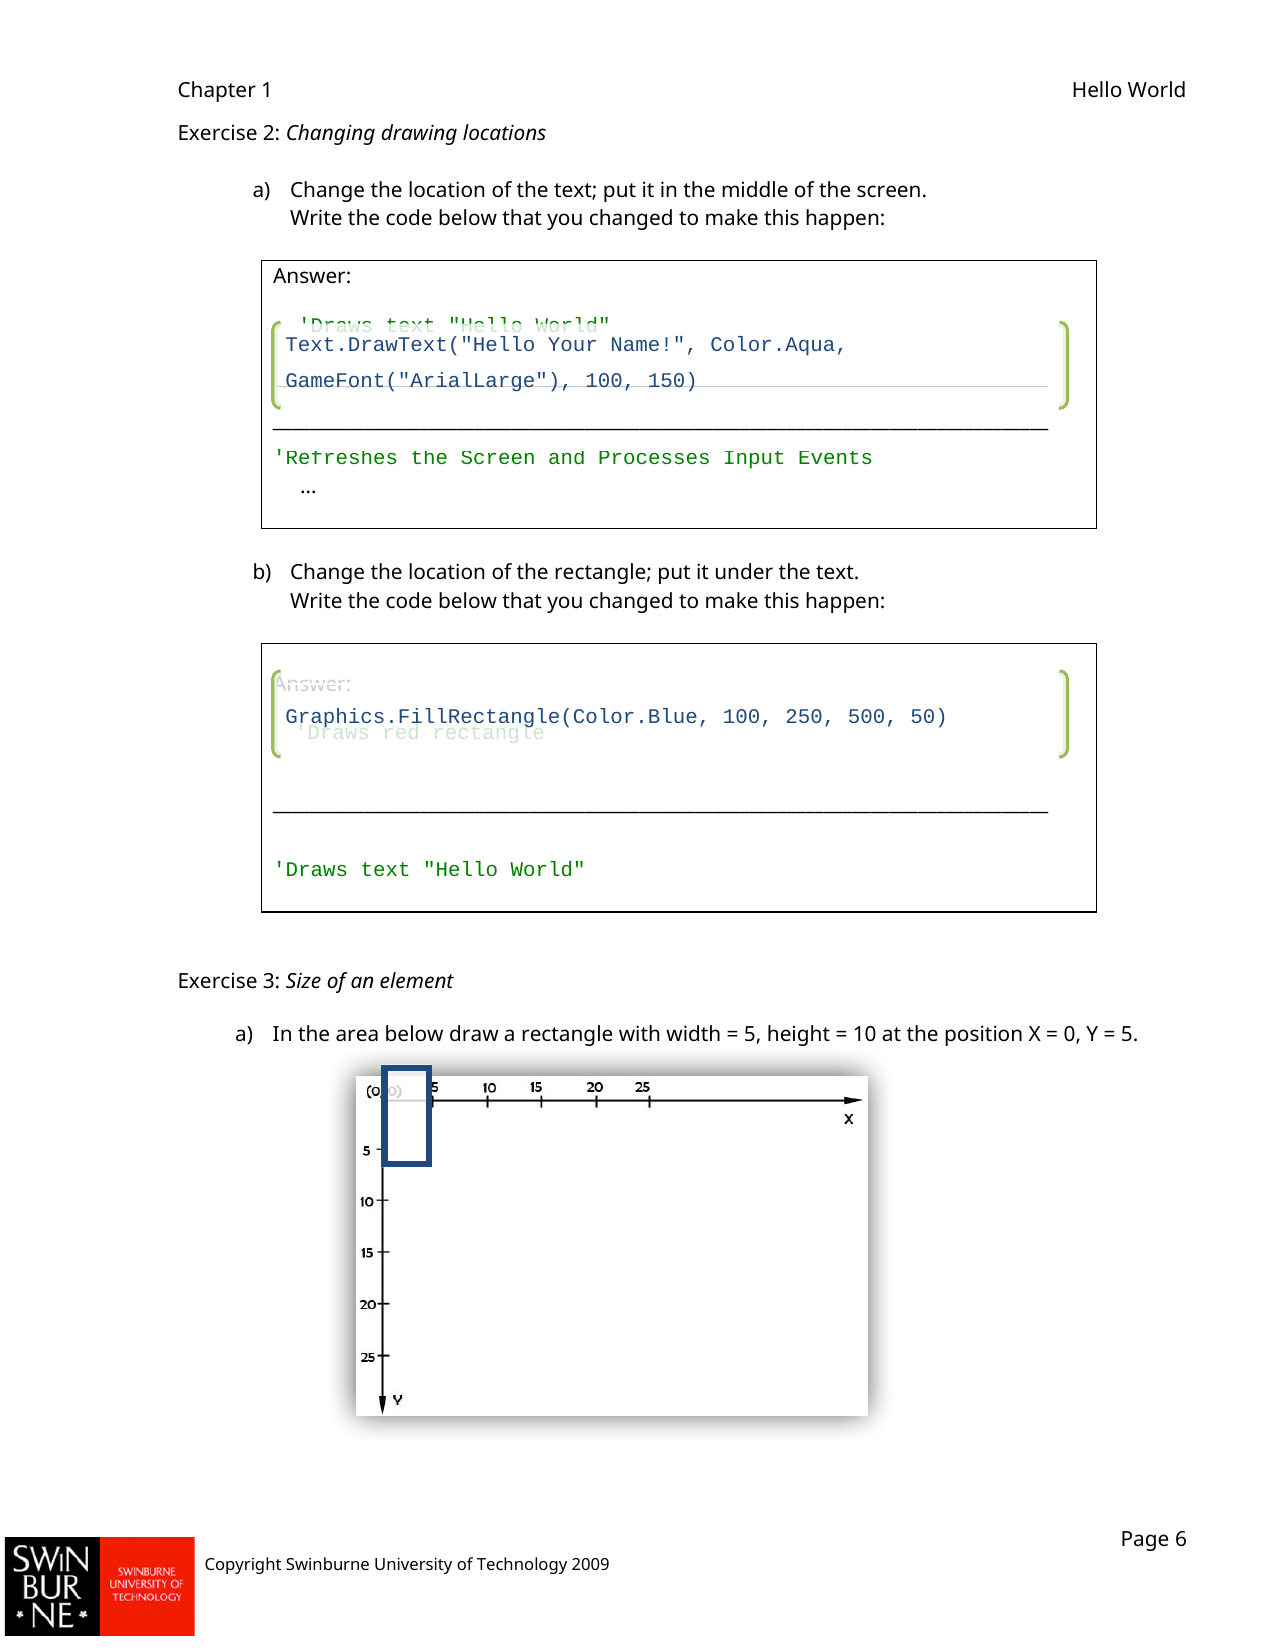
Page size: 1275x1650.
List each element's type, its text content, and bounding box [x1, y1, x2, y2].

list In the area below draw a rectangle with width = 5, height = 10 at the position X = 0, Y = 5. [235, 1019, 1186, 1048]
list Change the location of the rectangle; put it under the text. [252, 557, 1186, 586]
list Write the code below that you changed to make this happen: [290, 586, 1186, 614]
text Exercise 2: Changing drawing locations [177, 118, 1186, 147]
table_header Answer: 'Draws red rectangle 'Draws text "Hello World" [262, 644, 1096, 911]
table_header Answer: 'Draws text "Hello World" 'Refreshes the Screen and Processes Input Events … [262, 261, 1096, 528]
picture [356, 1076, 868, 1416]
list Change the location of the text; put it in the middle of the screen. [252, 175, 1186, 203]
text Exercise 3: Size of an element [177, 966, 1186, 994]
picture [4, 1537, 195, 1636]
list Write the code below that you changed to make this happen: [290, 203, 1186, 232]
